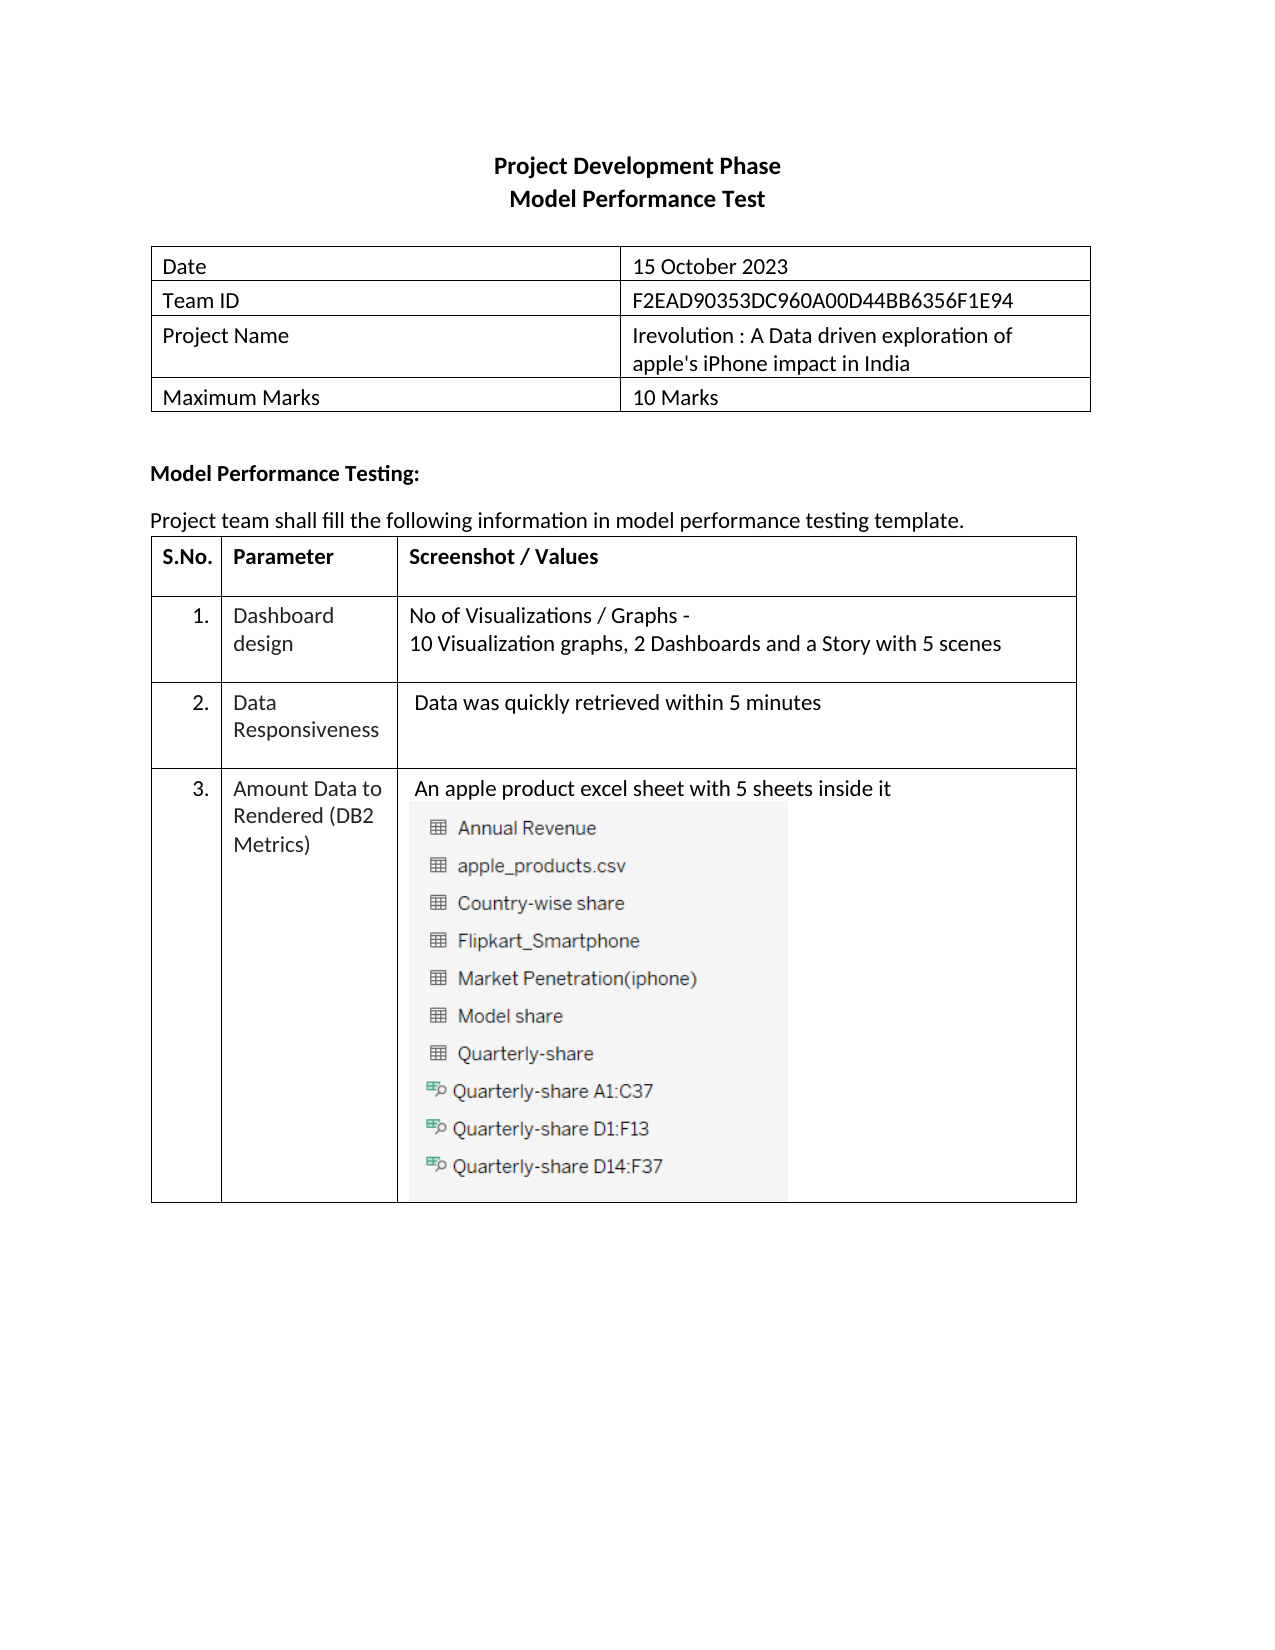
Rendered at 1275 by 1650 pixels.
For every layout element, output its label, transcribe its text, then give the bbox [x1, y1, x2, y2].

text Project Development Phase [150, 150, 1125, 181]
table_header Screenshot / Values [398, 537, 1076, 596]
picture [409, 801, 788, 1202]
table_header 15 October 2023 [621, 247, 1090, 280]
table_cell 3. [152, 769, 221, 1202]
table_cell Maximum Marks [152, 378, 620, 411]
table_cell 2. [152, 683, 221, 768]
table_header S.No. [152, 537, 221, 596]
table_cell F2EAD90353DC960A00D44BB6356F1E94 [621, 281, 1090, 314]
text Model Performance Test [150, 183, 1125, 213]
table_cell Amount Data to Rendered (DB2 Metrics) [222, 769, 397, 1202]
table_cell Data Responsiveness [222, 683, 397, 768]
text Project team shall fill the following information in model performance testing template. [150, 506, 1125, 534]
table_cell Dashboard design [222, 597, 397, 682]
table_cell Data was quickly retrieved within 5 minutes [398, 683, 1076, 768]
table_cell 10 Marks [621, 378, 1090, 411]
table_cell An apple product excel sheet with 5 sheets inside it [398, 769, 1076, 1202]
table_header Parameter [222, 537, 397, 596]
table_header Date [152, 247, 620, 280]
table_cell Project Name [152, 316, 620, 377]
table_cell Irevolution : A Data driven exploration of apple's iPhone impact in India [621, 316, 1090, 377]
table_cell 1. [152, 597, 221, 682]
table_cell Team ID [152, 281, 620, 314]
table_cell No of Visualizations / Graphs - 10 Visualization graphs, 2 Dashboards and a Story with 5 scenes [398, 597, 1076, 682]
text Model Performance Testing: [150, 459, 1125, 487]
